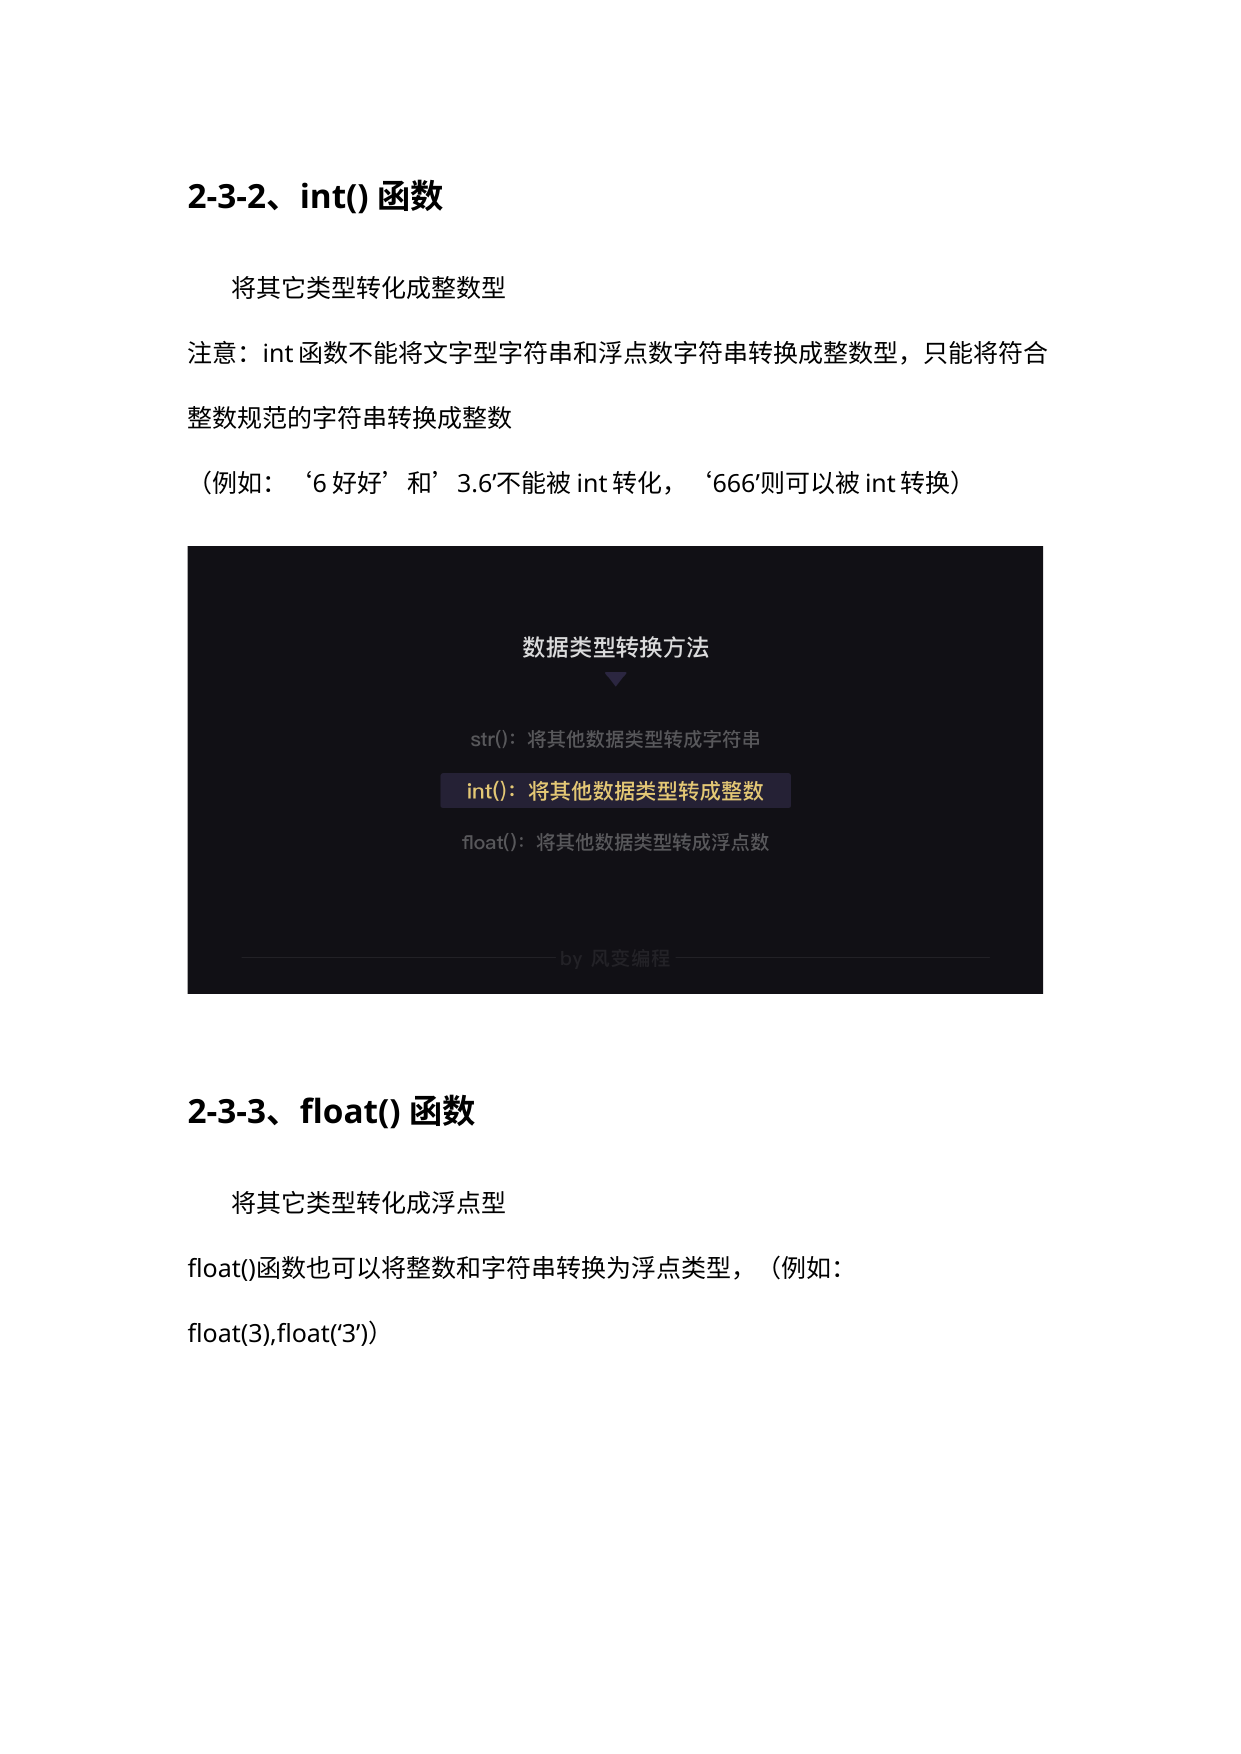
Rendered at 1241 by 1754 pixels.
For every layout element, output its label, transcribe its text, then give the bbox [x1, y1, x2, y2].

text 注意：int函数不能将文字型字符串和浮点数字符串转换成整数型，只能将符合整数规范的字符串转换成整数 [187, 319, 1053, 449]
text （例如：‘6好好’和’3.6’不能被int转化，‘666’则可以被int转换） [187, 449, 1053, 514]
text 将其它类型转化成整数型 [187, 254, 1053, 319]
text 2-3-2、int() 函数 [187, 162, 1053, 227]
text 2-3-3、float() 函数 [187, 1077, 1053, 1142]
picture [187, 546, 1044, 994]
text float()函数也可以将整数和字符串转换为浮点类型，（例如：float(3),float(‘3’)） [187, 1234, 1053, 1364]
text 将其它类型转化成浮点型 [187, 1169, 1053, 1234]
